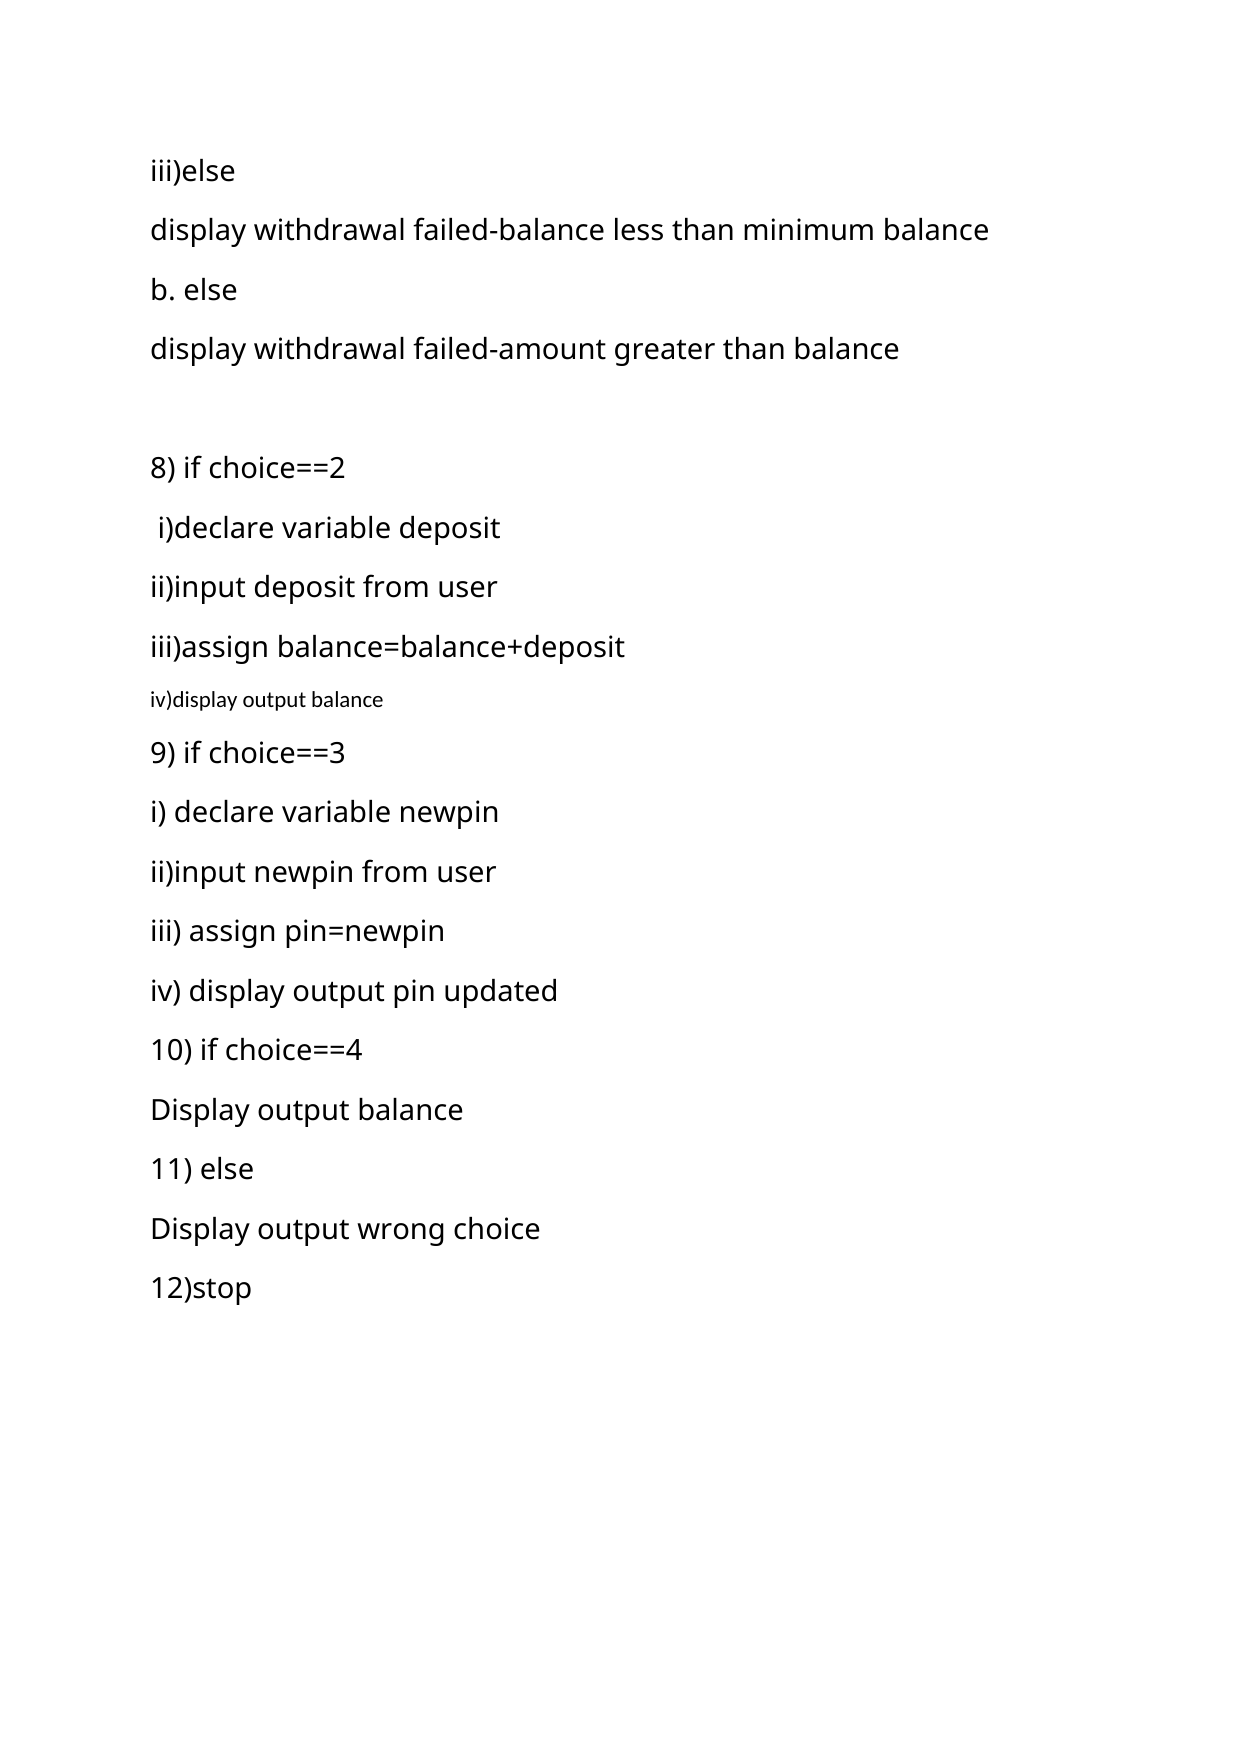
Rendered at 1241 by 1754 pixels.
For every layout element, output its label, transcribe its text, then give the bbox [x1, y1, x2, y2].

text ii)input deposit from user [150, 566, 1090, 606]
text iii)else [150, 150, 1090, 190]
text i) declare variable newpin [150, 792, 1090, 831]
text iv) display output pin updated [150, 970, 1090, 1010]
text iii)assign balance=balance+deposit [150, 626, 1090, 666]
text b. else [150, 269, 1090, 309]
text iii) assign pin=newpin [150, 911, 1090, 950]
text Display output balance [150, 1089, 1090, 1129]
text 8) if choice==2 [150, 447, 1090, 487]
text 9) if choice==3 [150, 732, 1090, 772]
text 11) else [150, 1148, 1090, 1188]
text display withdrawal failed-balance less than minimum balance [150, 209, 1090, 249]
text i)declare variable deposit [150, 507, 1090, 547]
text display withdrawal failed-amount greater than balance [150, 328, 1090, 368]
text 10) if choice==4 [150, 1029, 1090, 1069]
text Display output wrong choice [150, 1208, 1090, 1248]
text 12)stop [150, 1267, 1090, 1307]
text iv)display output balance [150, 685, 1090, 713]
text ii)input newpin from user [150, 851, 1090, 891]
